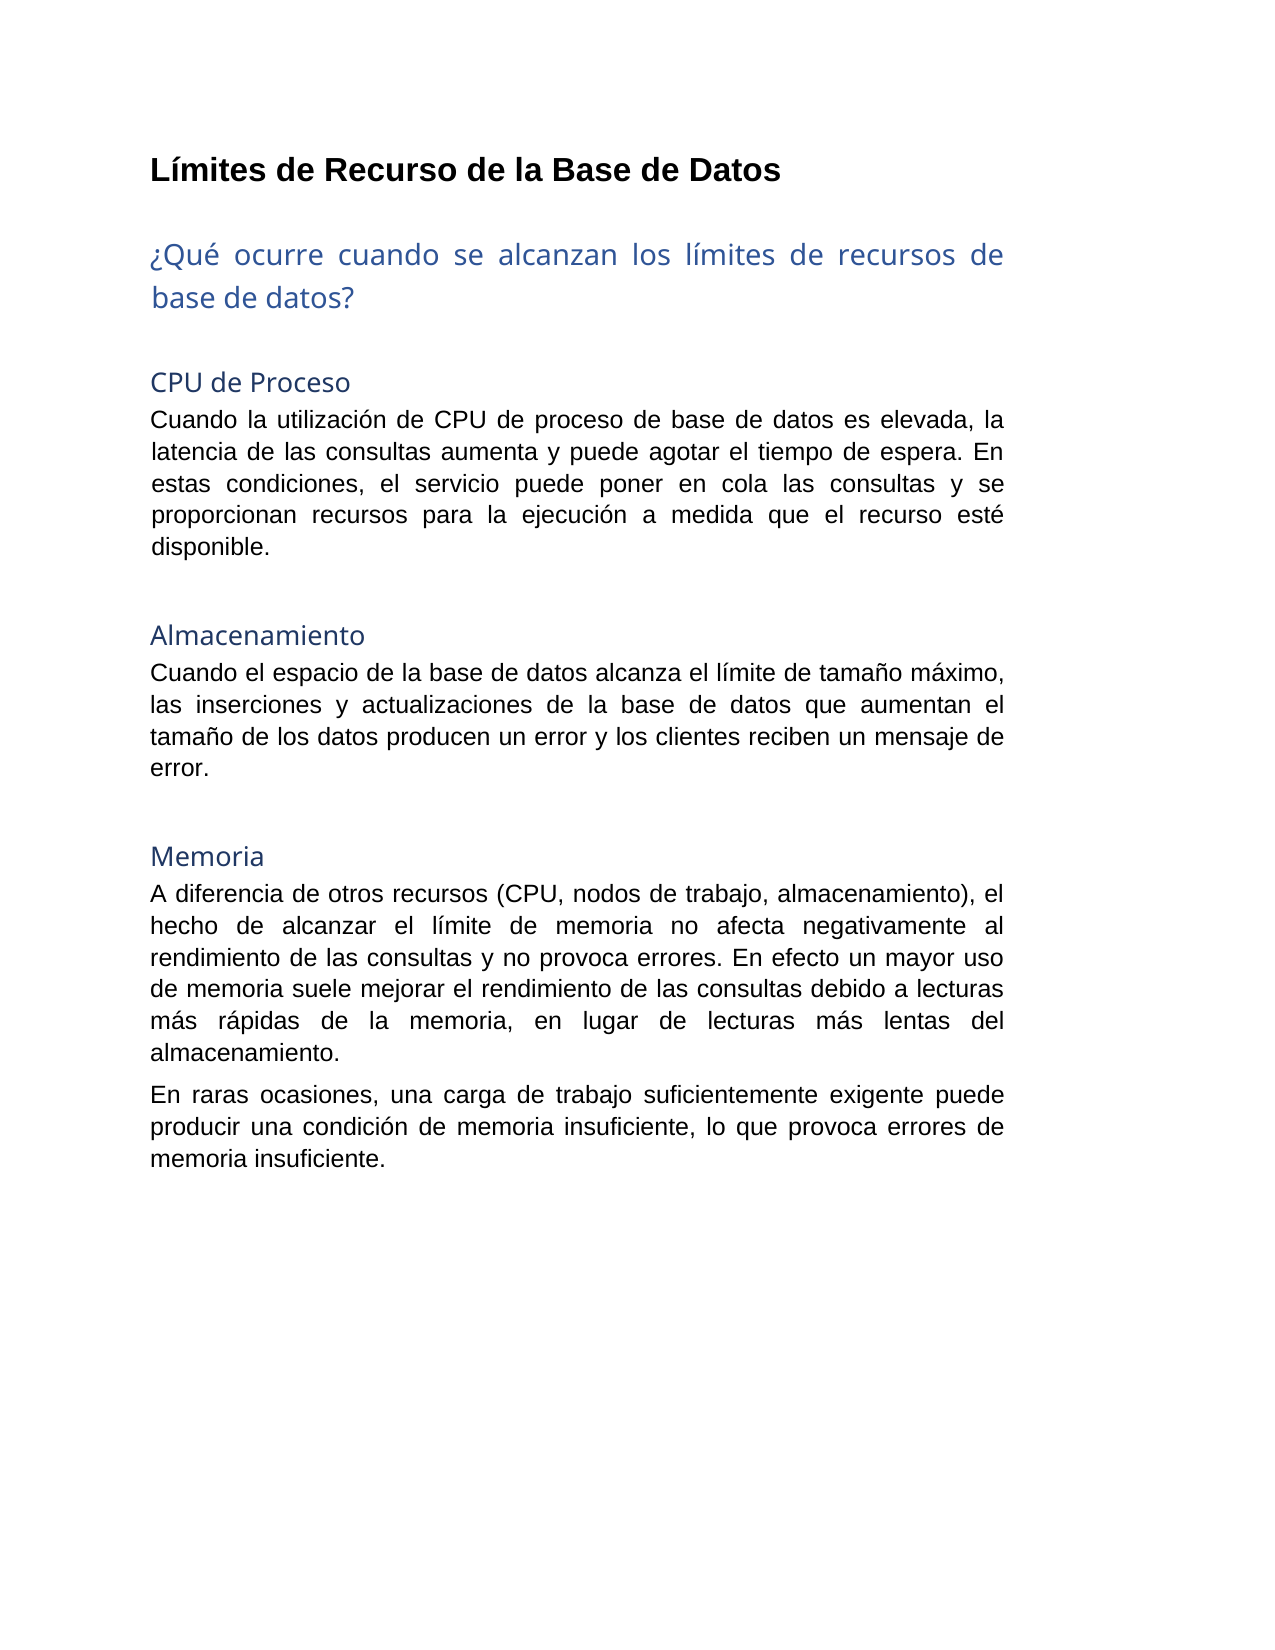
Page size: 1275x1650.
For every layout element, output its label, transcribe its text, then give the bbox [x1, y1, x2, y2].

text En raras ocasiones, una carga de trabajo suficientemente exigente puede producir una condición de memoria insuficiente, lo que provoca errores de memoria insuficiente. [150, 1080, 1006, 1173]
subtitle Almacenamiento [150, 617, 1006, 654]
text Cuando la utilización de CPU de proceso de base de datos es elevada, la latencia de las consultas aumenta y puede agotar el tiempo de espera. En estas condiciones, el servicio puede poner en cola las consultas y se proporcionan recursos para la ejecución a medida que el recurso esté disponible. [150, 405, 1006, 561]
subtitle ¿Qué ocurre cuando se alcanzan los límites de recursos de base de datos? [150, 234, 1006, 317]
subtitle Memoria [150, 838, 1006, 875]
text A diferencia de otros recursos (CPU, nodos de trabajo, almacenamiento), el hecho de alcanzar el límite de memoria no afecta negativamente al rendimiento de las consultas y no provoca errores. En efecto un mayor uso de memoria suele mejorar el rendimiento de las consultas debido a lecturas más rápidas de la memoria, en lugar de lecturas más lentas del almacenamiento. [150, 879, 1006, 1067]
subtitle CPU de Proceso [150, 364, 1006, 401]
subtitle Límites de Recurso de la Base de Datos [150, 150, 1125, 188]
text Cuando el espacio de la base de datos alcanza el límite de tamaño máximo, las inserciones y actualizaciones de la base de datos que aumentan el tamaño de los datos producen un error y los clientes reciben un mensaje de error. [150, 658, 1006, 782]
